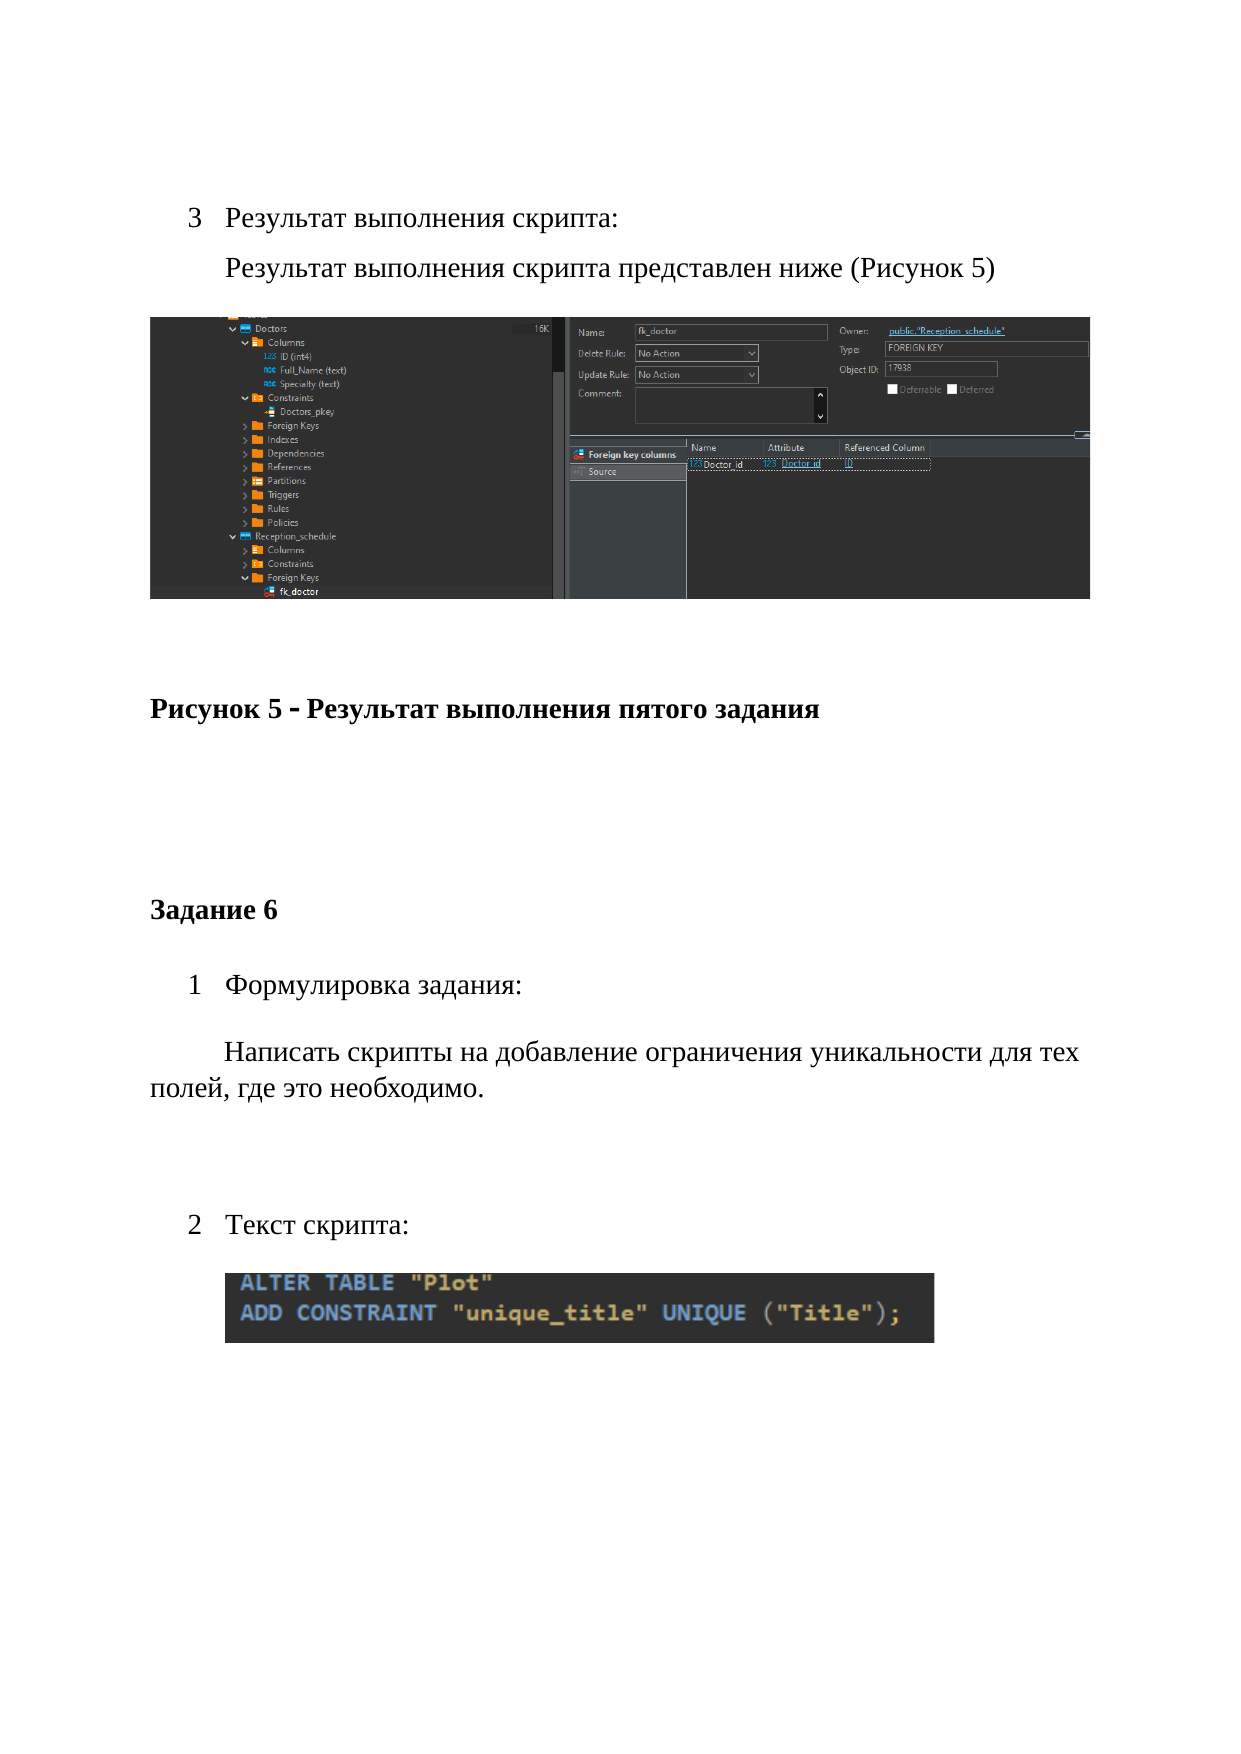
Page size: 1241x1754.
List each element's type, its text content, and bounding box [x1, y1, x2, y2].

picture [150, 317, 1091, 599]
picture [225, 1273, 935, 1343]
list Результат выполнения скрипта представлен ниже (Рисунок 5) [225, 251, 1090, 284]
text Задание 6 [150, 892, 1090, 925]
list Текст скрипта: [187, 1207, 1090, 1241]
list Результат выполнения скрипта: [187, 200, 1090, 234]
text Написать скрипты на добавление ограничения уникальности для тех полей, где это необходимо. [150, 1034, 1090, 1104]
list Формулировка задания: [187, 967, 1090, 1001]
text Рисунок 5 Результат выполнения пятого задания [150, 691, 1090, 724]
